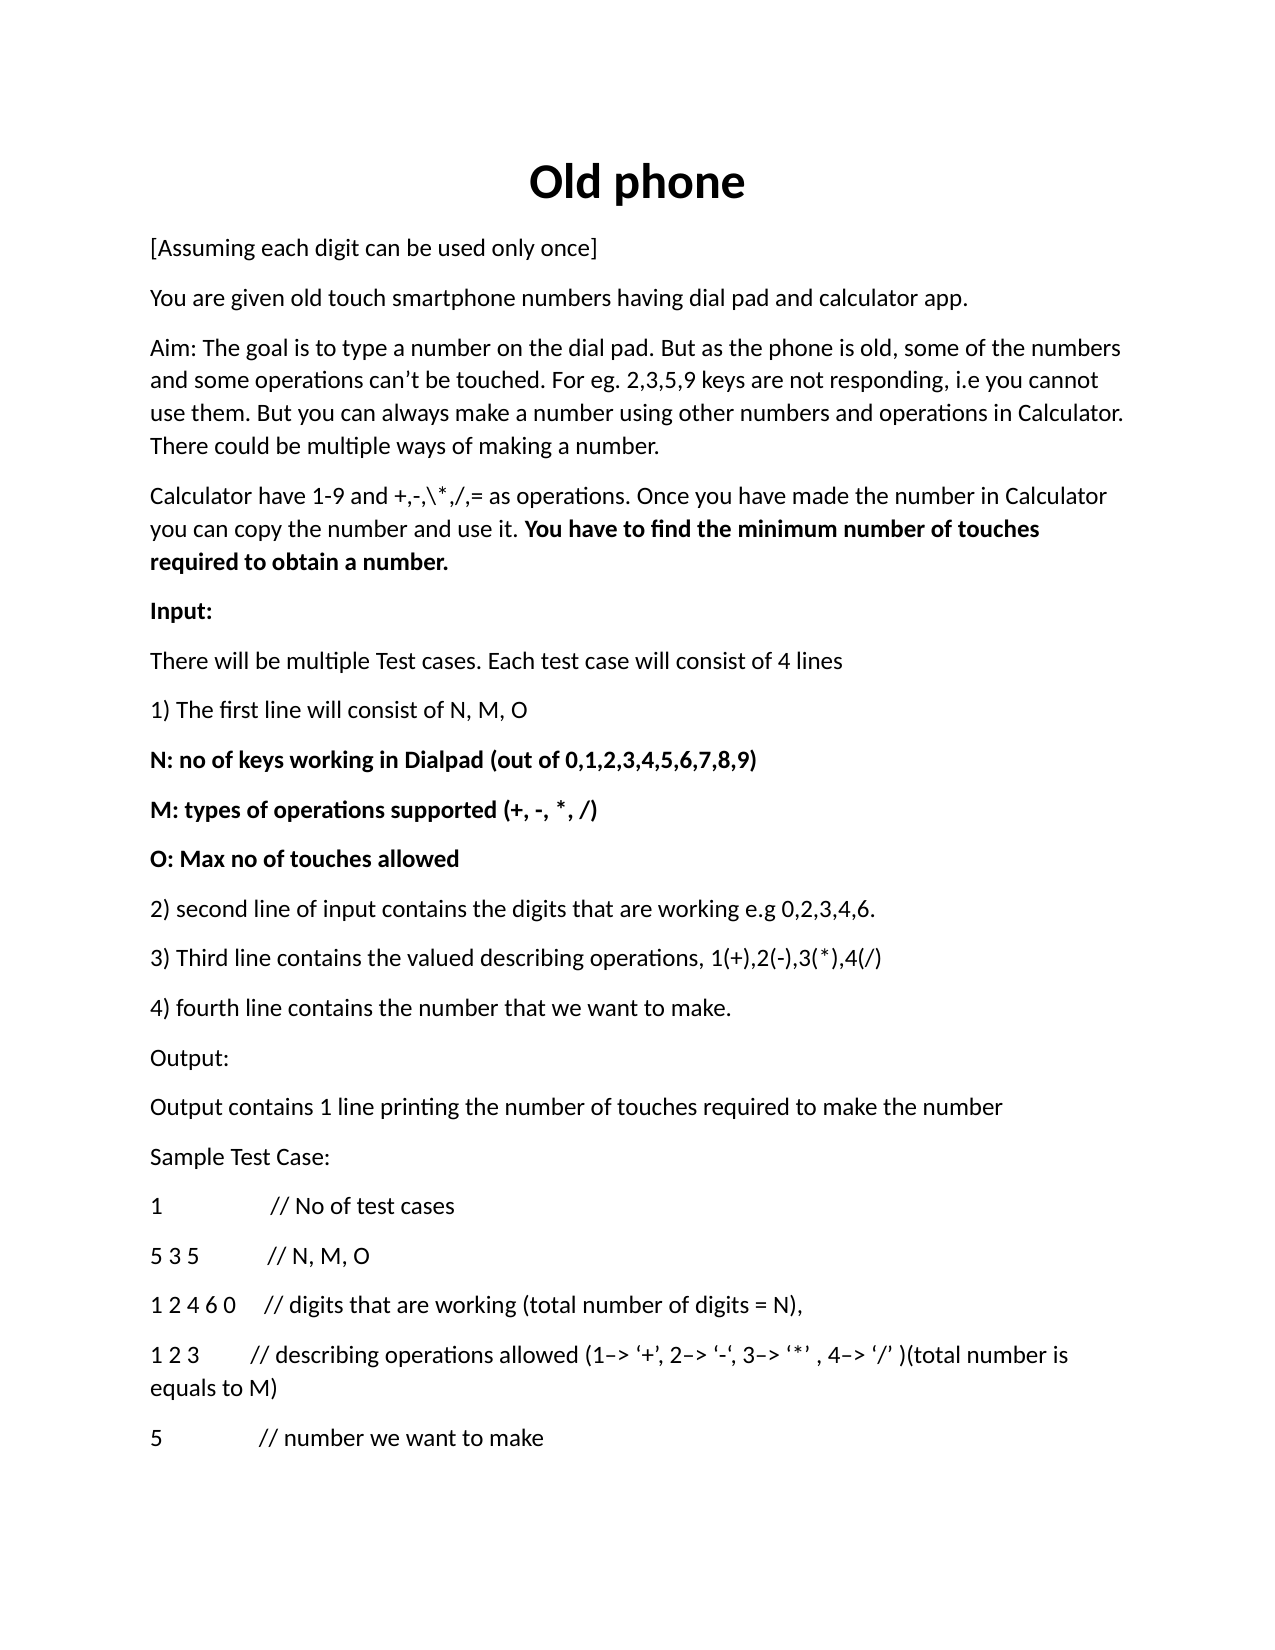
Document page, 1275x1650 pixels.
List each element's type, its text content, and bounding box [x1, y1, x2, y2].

text Aim: The goal is to type a number on the dial pad. But as the phone is old, some of the numbers and some operations can’t be touched. For eg. 2,3,5,9 keys are not responding, i.e you cannot use them. But you can always make a number using other numbers and operations in Calculator. There could be multiple ways of making a number. [150, 332, 1125, 461]
text Output: [150, 1042, 1125, 1072]
text M: types of operations supported (+, -, *, /) [150, 794, 1125, 824]
text 1 // No of test cases [150, 1190, 1125, 1221]
text O: Max no of touches allowed [150, 843, 1125, 874]
text 1) The first line will consist of N, M, O [150, 694, 1125, 725]
text 1 2 4 6 0 // digits that are working (total number of digits = N), [150, 1289, 1125, 1320]
text 1 2 3 // describing operations allowed (1–> ‘+’, 2–> ‘-‘, 3–> ‘*’ , 4–> ‘/’ )(total number is equals to M) [150, 1339, 1125, 1403]
text [Assuming each digit can be used only once] [150, 232, 1125, 263]
text 5 3 5 // N, M, O [150, 1240, 1125, 1271]
text 3) Third line contains the valued describing operations, 1(+),2(-),3(*),4(/) [150, 942, 1125, 973]
text Calculator have 1-9 and +,-,\*,/,= as operations. Once you have made the number in Calculator you can copy the number and use it. You have to find the minimum number of touches required to obtain a number. [150, 480, 1125, 576]
text 5 // number we want to make [150, 1422, 1125, 1452]
text There will be multiple Test cases. Each test case will consist of 4 lines [150, 645, 1125, 676]
text You are given old touch smartphone numbers having dial pad and calculator app. [150, 282, 1125, 313]
text Sample Test Case: [150, 1141, 1125, 1171]
text 2) second line of input contains the digits that are working e.g 0,2,3,4,6. [150, 893, 1125, 923]
text 4) fourth line contains the number that we want to make. [150, 992, 1125, 1023]
text Input: [150, 595, 1125, 626]
text Old phone [150, 150, 1125, 211]
text N: no of keys working in Dialpad (out of 0,1,2,3,4,5,6,7,8,9) [150, 744, 1125, 775]
text Output contains 1 line printing the number of touches required to make the number [150, 1091, 1125, 1122]
